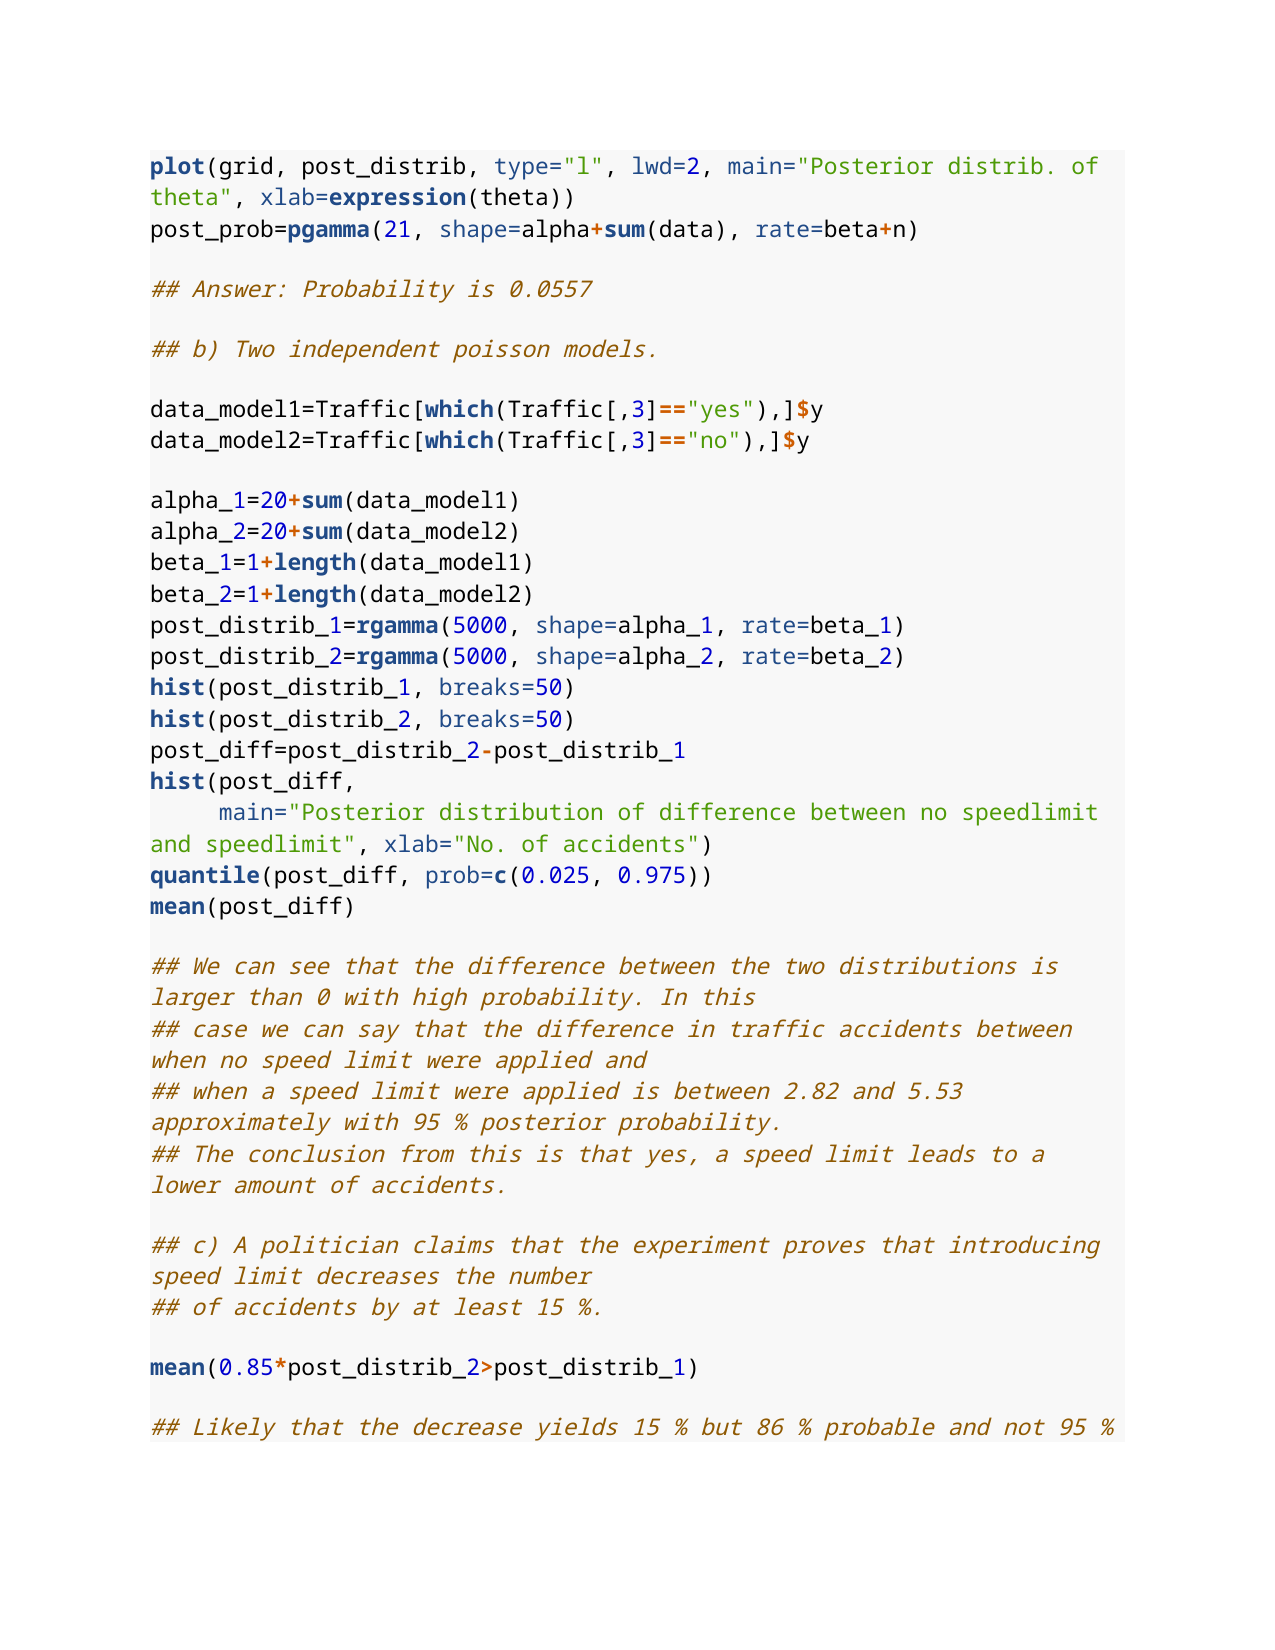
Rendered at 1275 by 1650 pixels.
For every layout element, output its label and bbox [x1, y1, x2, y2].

text [150, 150, 1125, 1442]
